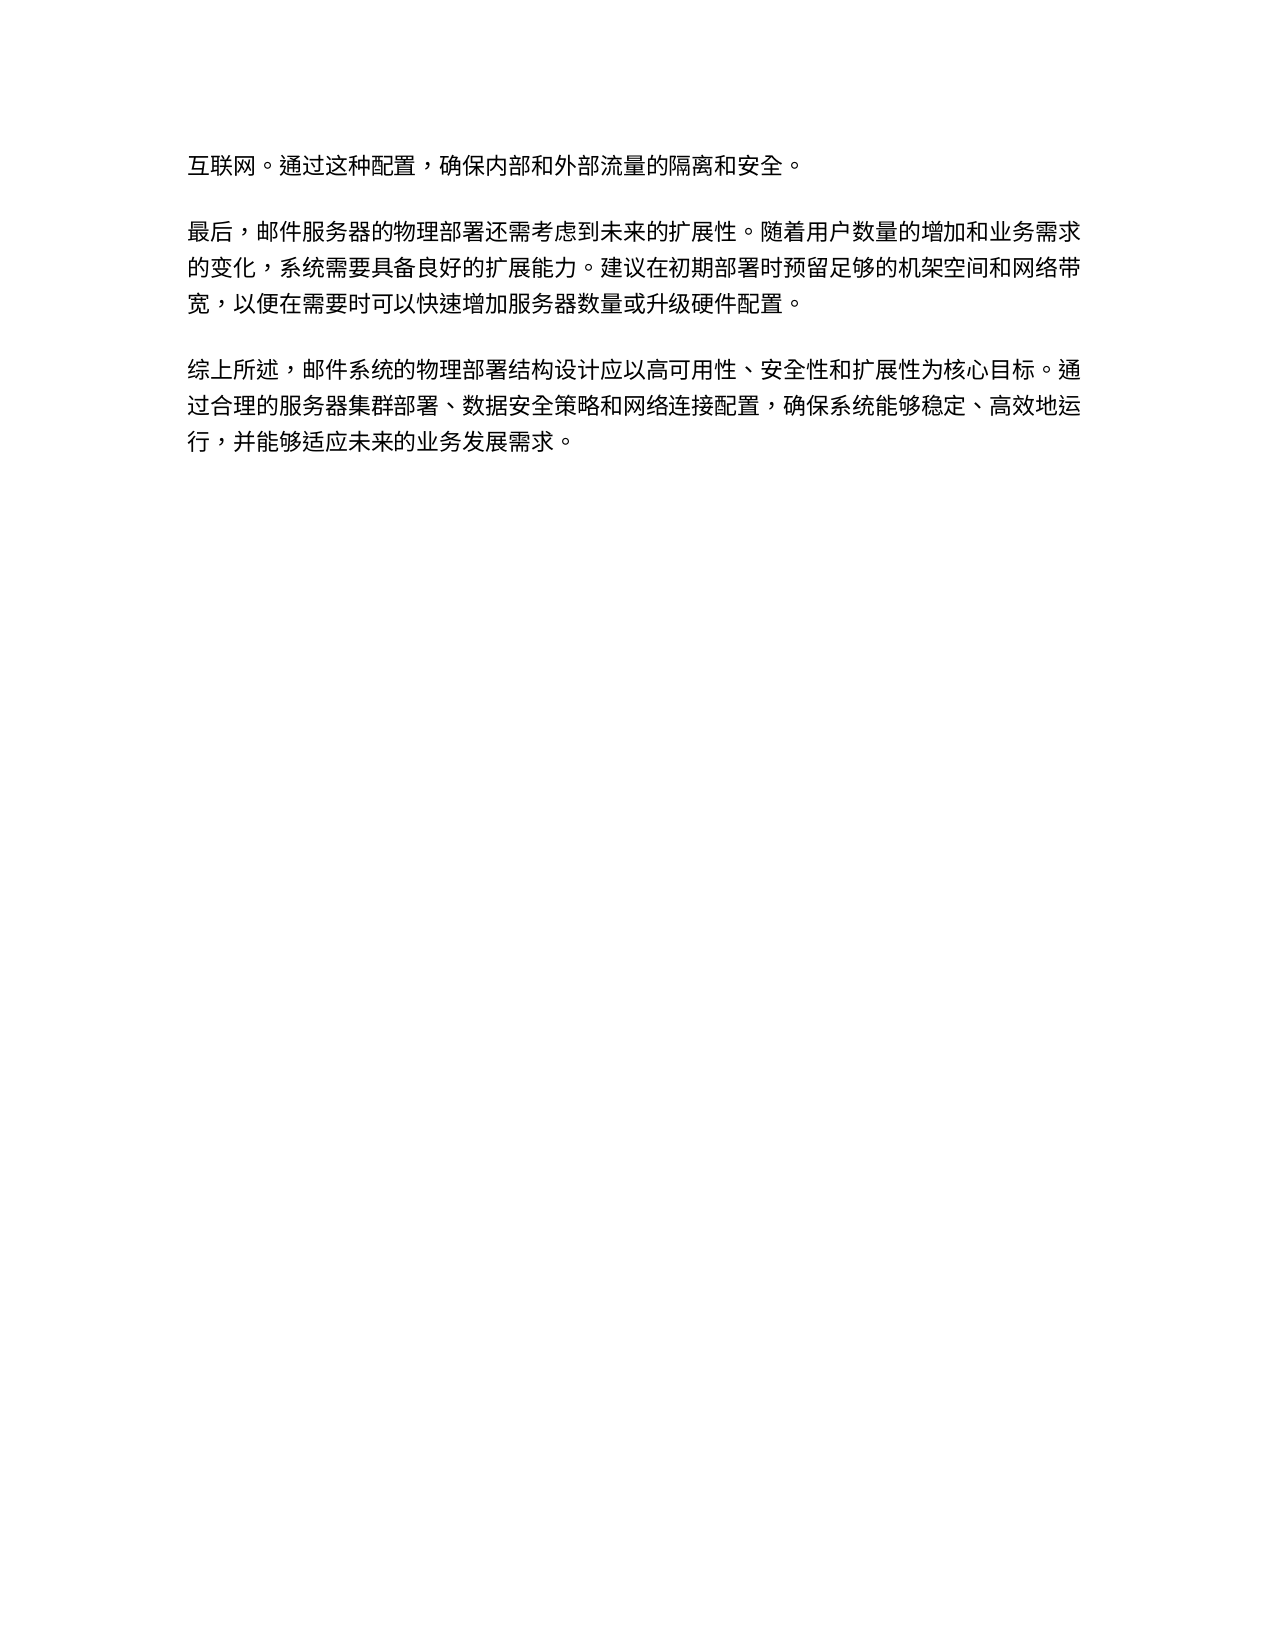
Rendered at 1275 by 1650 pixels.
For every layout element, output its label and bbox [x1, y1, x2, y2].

text [187, 150, 1087, 457]
